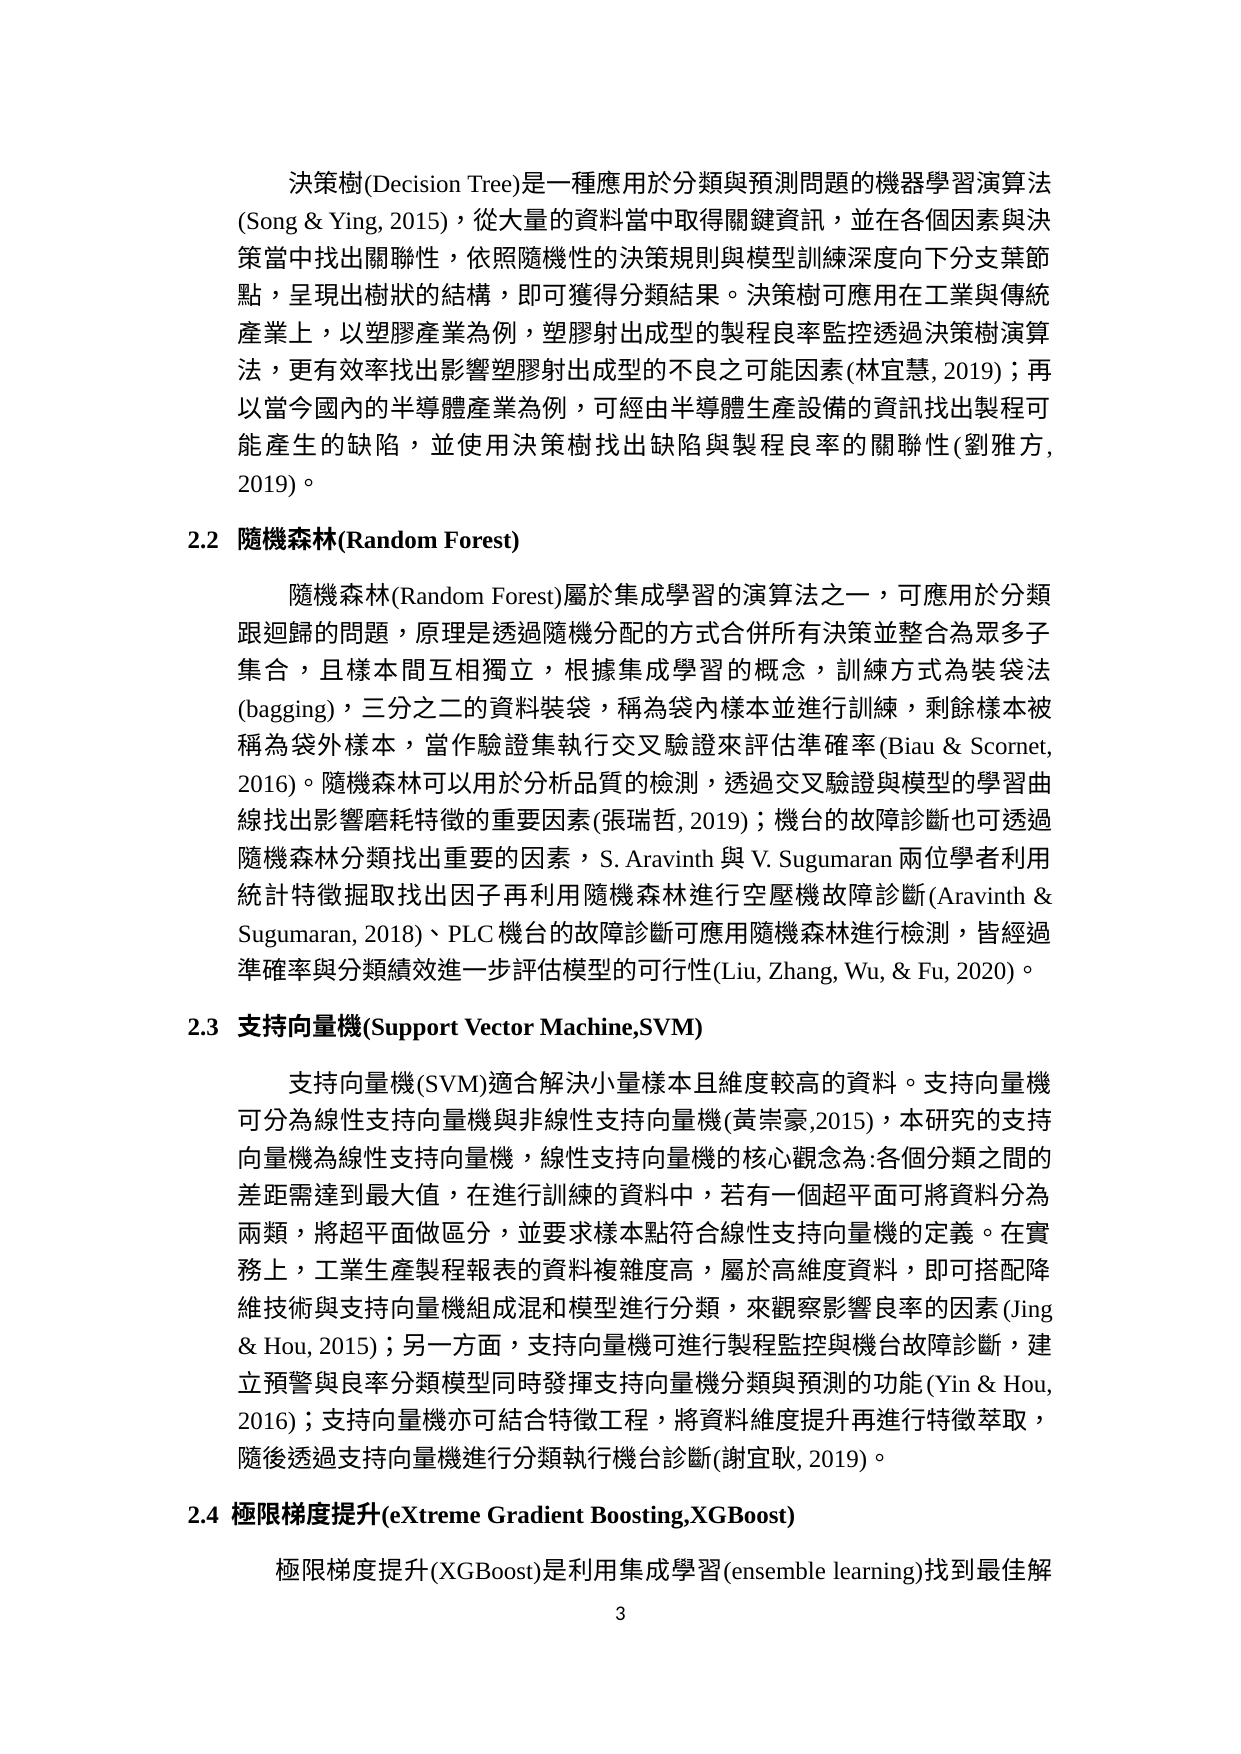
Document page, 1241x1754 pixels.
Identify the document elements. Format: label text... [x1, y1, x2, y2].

text 決策樹(Decision Tree)是一種應用於分類與預測問題的機器學習演算法(Song & Ying, 2015)，從大量的資料當中取得關鍵資訊，並在各個因素與決策當中找出關聯性，依照隨機性的決策規則與模型訓練深度向下分支葉節點，呈現出樹狀的結構，即可獲得分類結果。決策樹可應用在工業與傳統產業上，以塑膠產業為例，塑膠射出成型的製程良率監控透過決策樹演算法，更有效率找出影響塑膠射出成型的不良之可能因素(林宜慧, 2019)；再以當今國內的半導體產業為例，可經由半導體生產設備的資訊找出製程可能產生的缺陷，並使用決策樹找出缺陷與製程良率的關聯性(劉雅方, 2019)。 [238, 162, 1053, 500]
list 極限梯度提升(eXtreme Gradient Boosting,XGBoost) [187, 1494, 1053, 1531]
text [225, 1550, 1053, 1587]
text 支持向量機(SVM)適合解決小量樣本且維度較高的資料。支持向量機可分為線性支持向量機與非線性支持向量機(黃崇豪,2015)，本研究的支持向量機為線性支持向量機，線性支持向量機的核心觀念為:各個分類之間的差距需達到最大值，在進行訓練的資料中，若有一個超平面可將資料分為兩類，將超平面做區分，並要求樣本點符合線性支持向量機的定義。在實務上，工業生產製程報表的資料複雜度高，屬於高維度資料，即可搭配降維技術與支持向量機組成混和模型進行分類，來觀察影響良率的因素(Jing & Hou, 2015)；另一方面，支持向量機可進行製程監控與機台故障診斷，建立預警與良率分類模型同時發揮支持向量機分類與預測的功能(Yin & Hou, 2016)；支持向量機亦可結合特徵工程，將資料維度提升再進行特徵萃取，隨後透過支持向量機進行分類執行機台診斷(謝宜耿, 2019)。 [238, 1062, 1053, 1475]
text 隨機森林(Random Forest)屬於集成學習的演算法之一，可應用於分類跟迴歸的問題，原理是透過隨機分配的方式合併所有決策並整合為眾多子集合，且樣本間互相獨立，根據集成學習的概念，訓練方式為裝袋法(bagging)，三分之二的資料裝袋，稱為袋內樣本並進行訓練，剩餘樣本被稱為袋外樣本，當作驗證集執行交叉驗證來評估準確率(Biau & Scornet, 2016)。隨機森林可以用於分析品質的檢測，透過交叉驗證與模型的學習曲線找出影響磨耗特徵的重要因素(張瑞哲, 2019)；機台的故障診斷也可透過隨機森林分類找出重要的因素，S. Aravinth與V. Sugumaran兩位學者利用統計特徵掘取找出因子再利用隨機森林進行空壓機故障診斷(Aravinth & Sugumaran, 2018)、PLC機台的故障診斷可應用隨機森林進行檢測，皆經過準確率與分類績效進一步評估模型的可行性(Liu, Zhang, Wu, & Fu, 2020)。 [238, 575, 1053, 987]
text 2.3 支持向量機(Support Vector Machine,SVM) [187, 1006, 1053, 1044]
text 2.2 隨機森林(Random Forest) [187, 519, 1053, 556]
